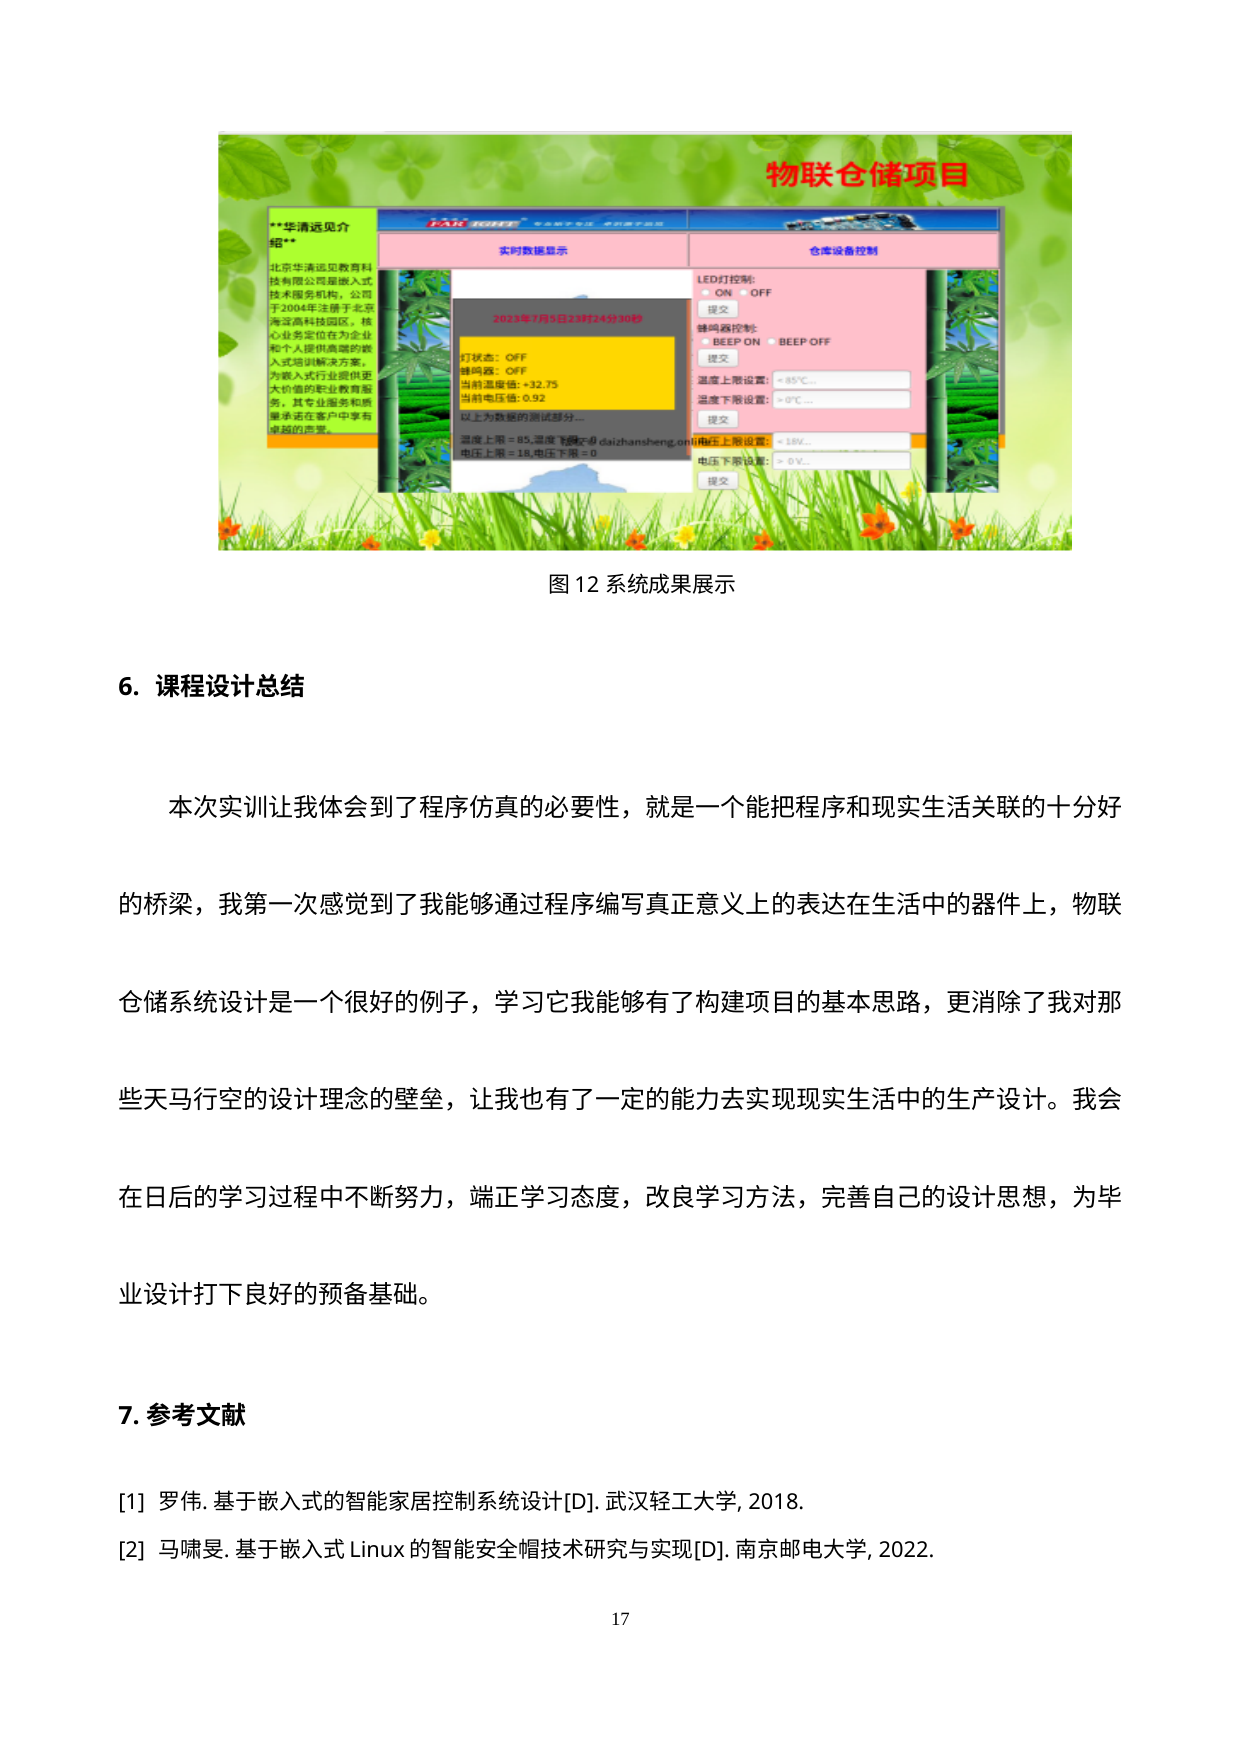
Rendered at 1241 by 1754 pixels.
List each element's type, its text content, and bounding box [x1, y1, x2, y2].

text [2] 马啸旻. 基于嵌入式Linux的智能安全帽技术研究与实现[D]. 南京邮电大学, 2022. [118, 1532, 1122, 1564]
text 图12 系统成果展示 [118, 567, 1122, 599]
text 本次实训让我体会到了程序仿真的必要性，就是一个能把程序和现实生活关联的十分好的桥梁，我第一次感觉到了我能够通过程序编写真正意义上的表达在生活中的器件上，物联仓储系统设计是一个很好的例子，学习它我能够有了构建项目的基本思路，更消除了我对那些天马行空的设计理念的壁垒，让我也有了一定的能力去实现现实生活中的生产设计。我会在日后的学习过程中不断努力，端正学习态度，改良学习方法，完善自己的设计思想，为毕业设计打下良好的预备基础。 [118, 773, 1122, 1326]
text [1] 罗伟. 基于嵌入式的智能家居控制系统设计[D]. 武汉轻工大学, 2018. [118, 1484, 1122, 1516]
picture [218, 131, 1072, 552]
subtitle 课程设计总结 [118, 652, 1122, 717]
subtitle 7. 参考文献 [118, 1381, 1122, 1446]
